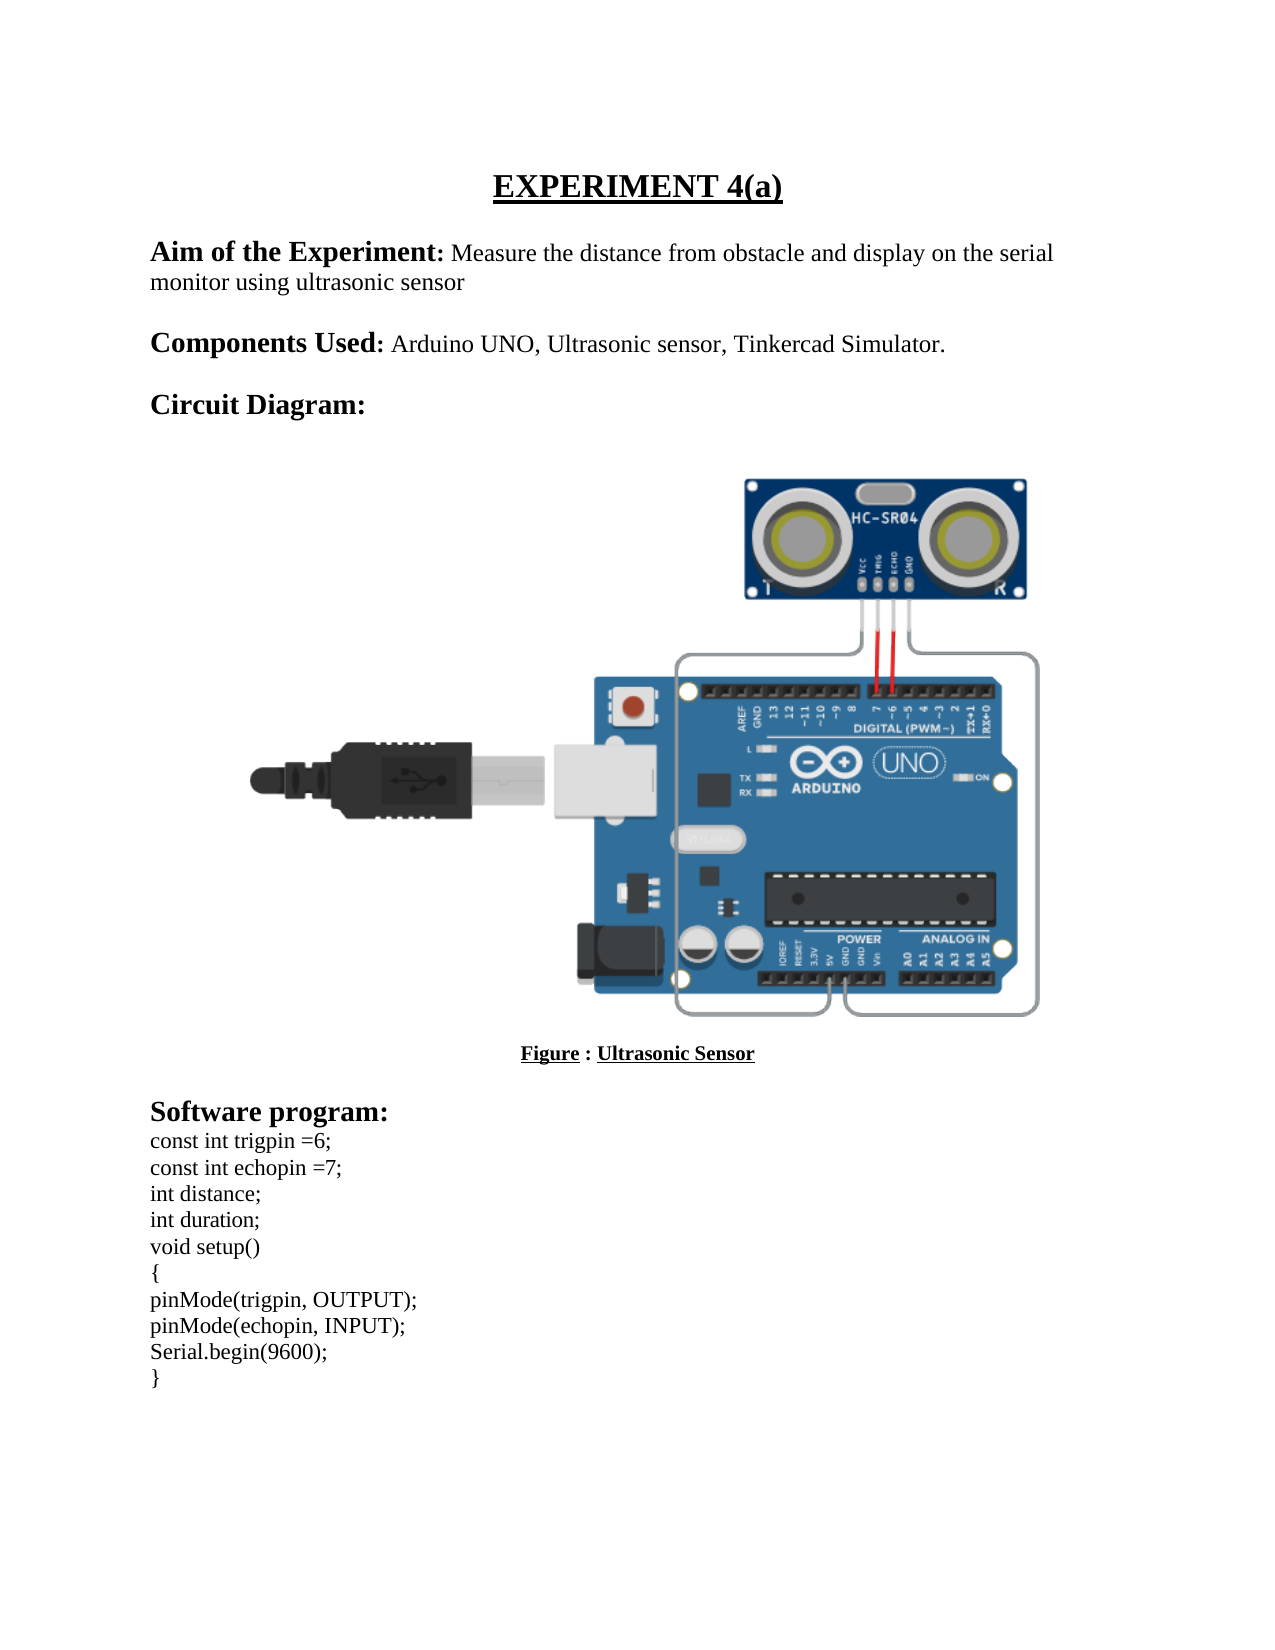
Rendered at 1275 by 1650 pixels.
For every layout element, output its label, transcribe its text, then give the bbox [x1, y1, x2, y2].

text Circuit Diagram: [150, 387, 1210, 421]
text Components Used: Arduino UNO, Ultrasonic sensor, Tinkercad Simulator. [150, 325, 1210, 358]
subtitle Aim of the Experiment: Measure the distance from obstacle and display on the serial monitor using ultrasonic sensor [150, 234, 1131, 296]
subtitle EXPERIMENT 4(a) [434, 167, 841, 205]
text { [150, 1259, 1210, 1286]
text pinMode(trigpin, OUTPUT); pinMode(echopin, INPUT); Serial.begin(9600); [150, 1286, 419, 1365]
text } [150, 1365, 1210, 1391]
text const int trigpin =6; const int echopin =7; int distance; [150, 1127, 344, 1207]
text Figure : Ultrasonic Sensor [434, 1041, 841, 1065]
subtitle Software program: [150, 1094, 1210, 1127]
picture [249, 478, 1040, 1017]
text int duration; void setup() [150, 1207, 266, 1259]
